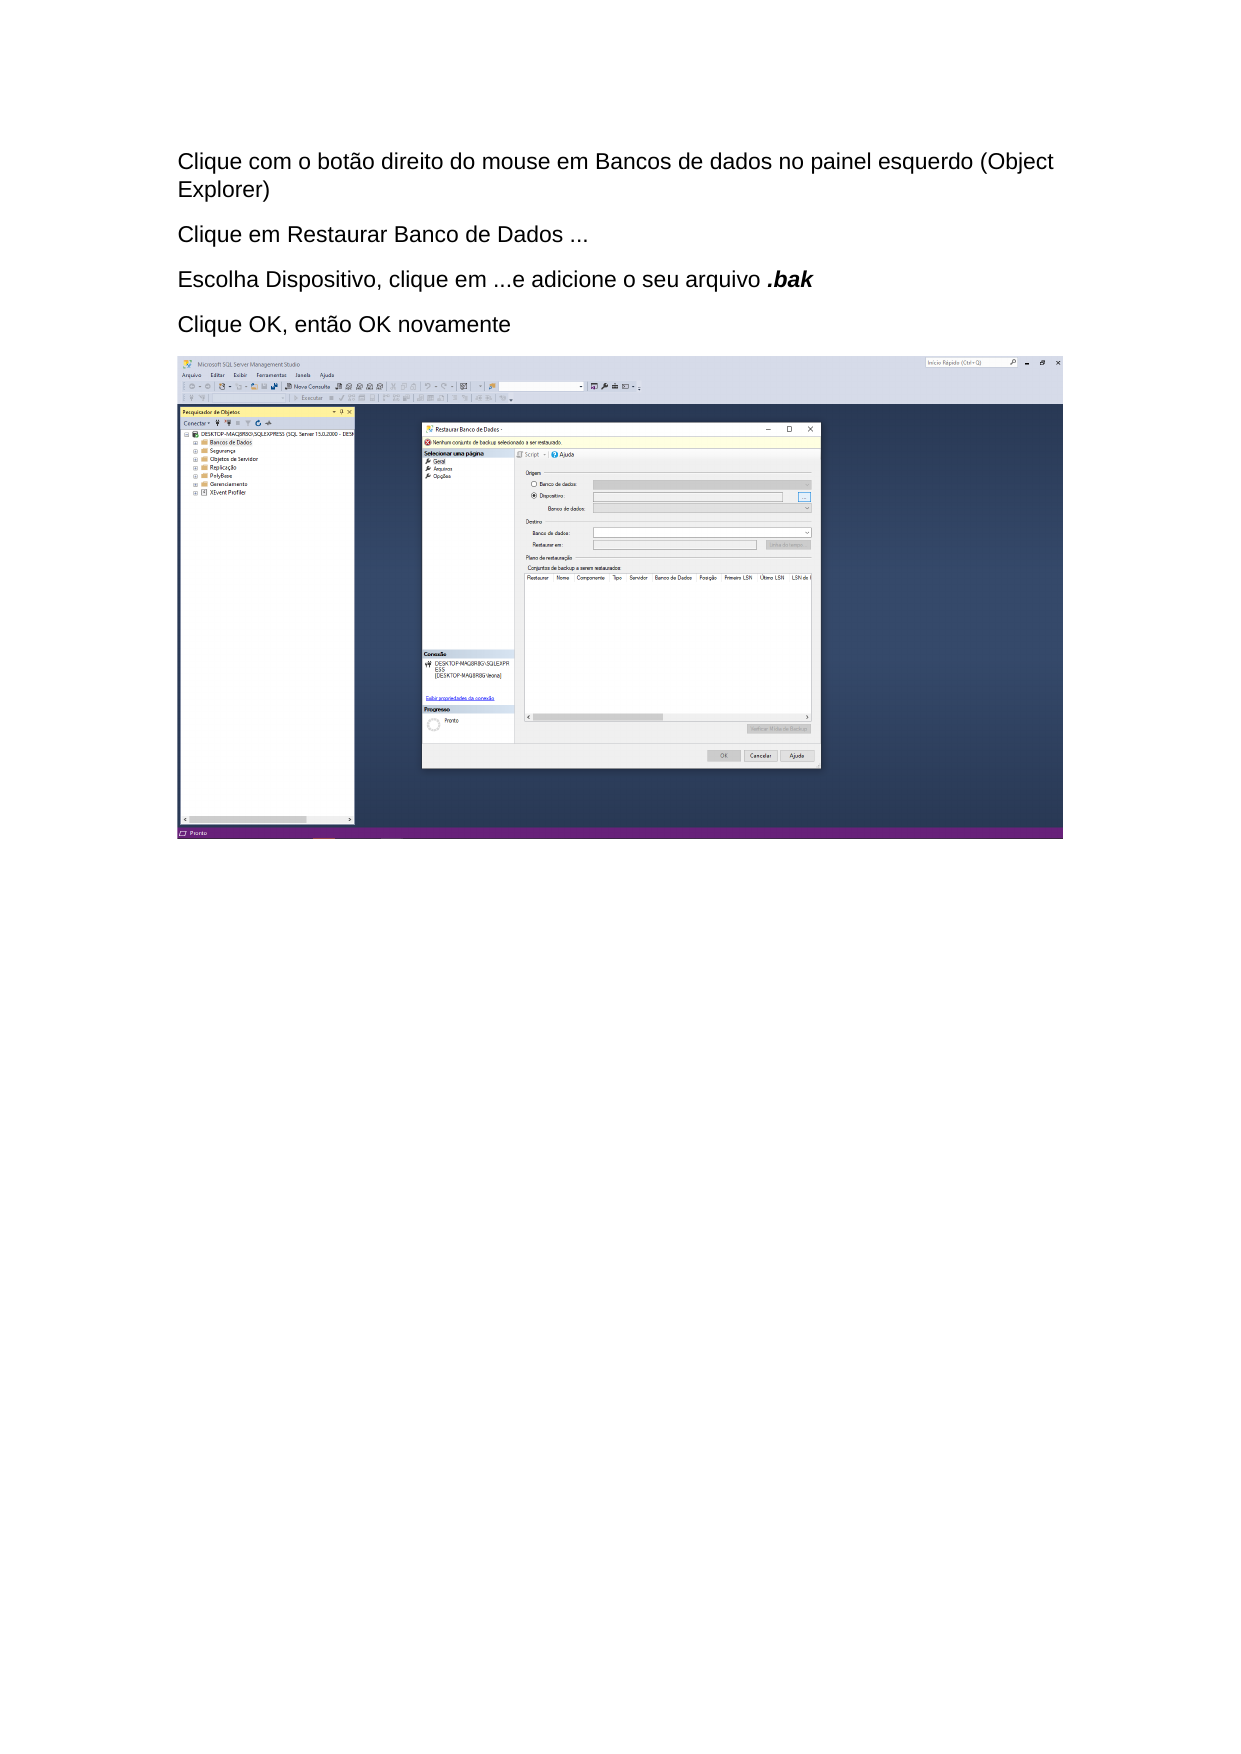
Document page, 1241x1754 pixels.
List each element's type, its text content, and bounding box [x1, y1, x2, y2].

text Clique OK, então OK novamente [177, 311, 1063, 338]
text Escolha Dispositivo, clique em ...e adicione o seu arquivo .bak [177, 266, 1063, 293]
text Clique em Restaurar Banco de Dados ... [177, 221, 1063, 247]
picture [177, 356, 1063, 839]
text Clique com o botão direito do mouse em Bancos de dados no painel esquerdo (Object Explorer) [177, 148, 1063, 202]
